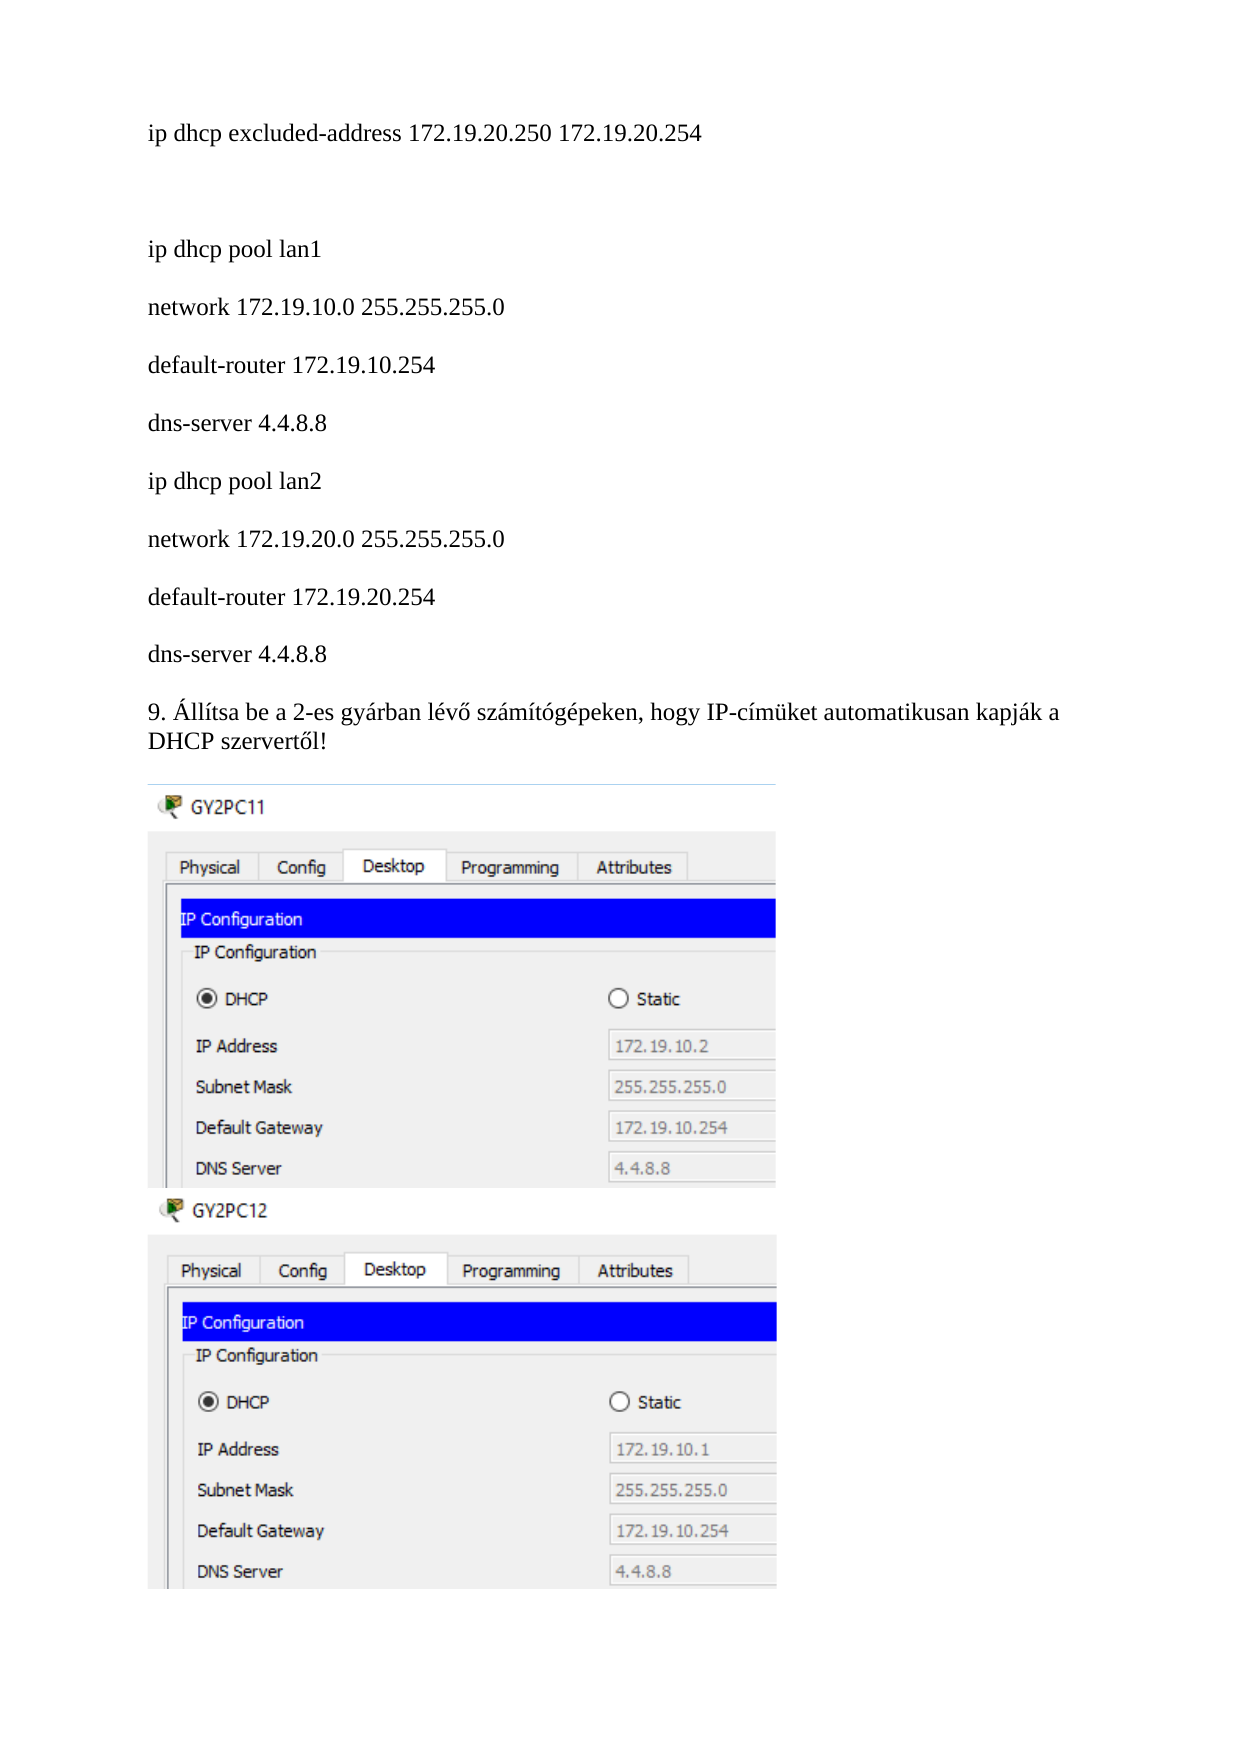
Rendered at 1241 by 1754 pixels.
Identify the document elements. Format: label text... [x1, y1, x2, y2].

text network 172.19.10.0 255.255.255.0 [148, 292, 1093, 321]
text default-router 172.19.20.254 [148, 582, 1093, 610]
text ip dhcp pool lan1 [148, 234, 1093, 263]
text dns-server 4.4.8.8 [148, 639, 1093, 668]
text default-router 172.19.10.254 [148, 350, 1093, 379]
picture [147, 784, 777, 1589]
text network 172.19.20.0 255.255.255.0 [148, 524, 1093, 552]
text dns-server 4.4.8.8 [148, 408, 1093, 437]
text ip dhcp excluded-address 172.19.20.250 172.19.20.254 [148, 118, 1093, 147]
text 9. Állítsa be a 2-es gyárban lévő számítógépeken, hogy IP-címüket automatikusan kapják a DHCP szervertől! [148, 697, 1093, 755]
text ip dhcp pool lan2 [148, 466, 1093, 494]
